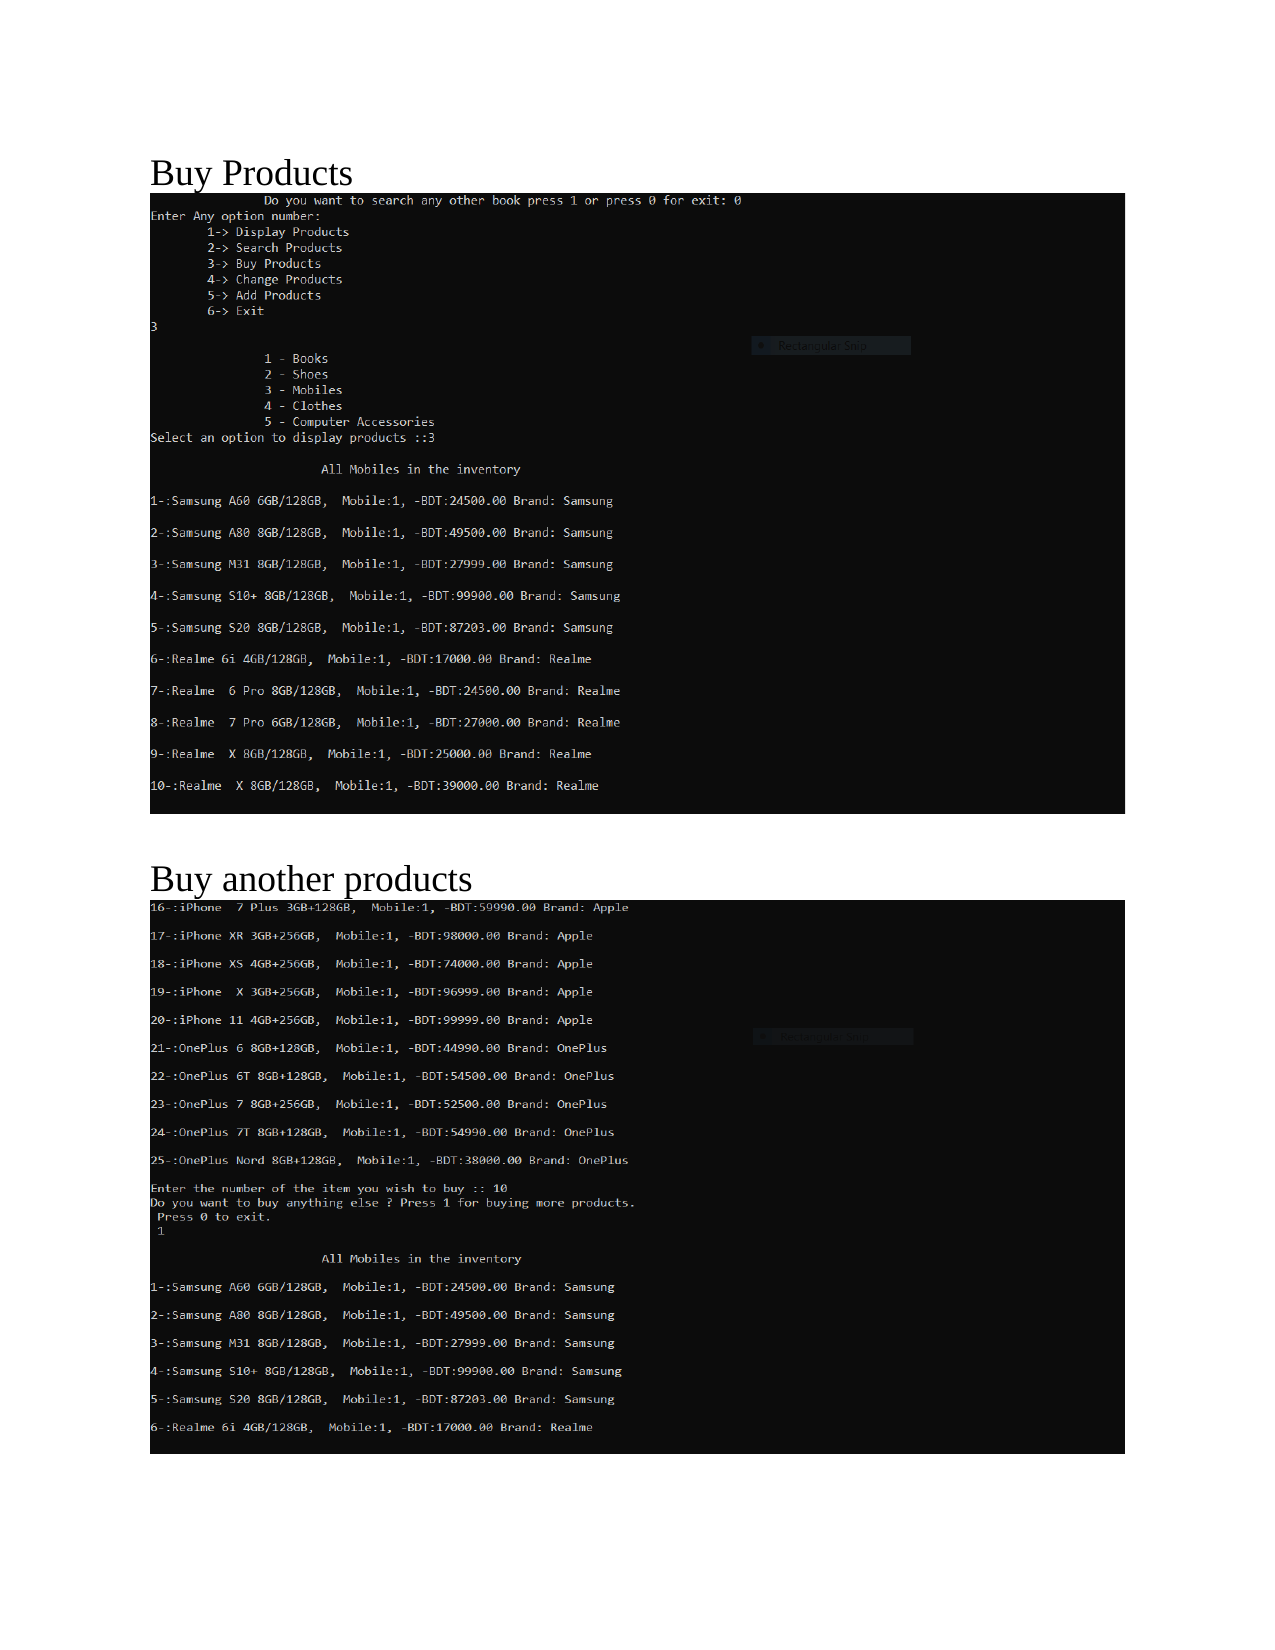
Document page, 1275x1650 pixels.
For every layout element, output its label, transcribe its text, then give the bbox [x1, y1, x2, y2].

text Buy another products [150, 856, 1125, 899]
picture [150, 193, 1125, 814]
text Buy Products [150, 150, 1125, 193]
picture [150, 899, 1125, 1454]
